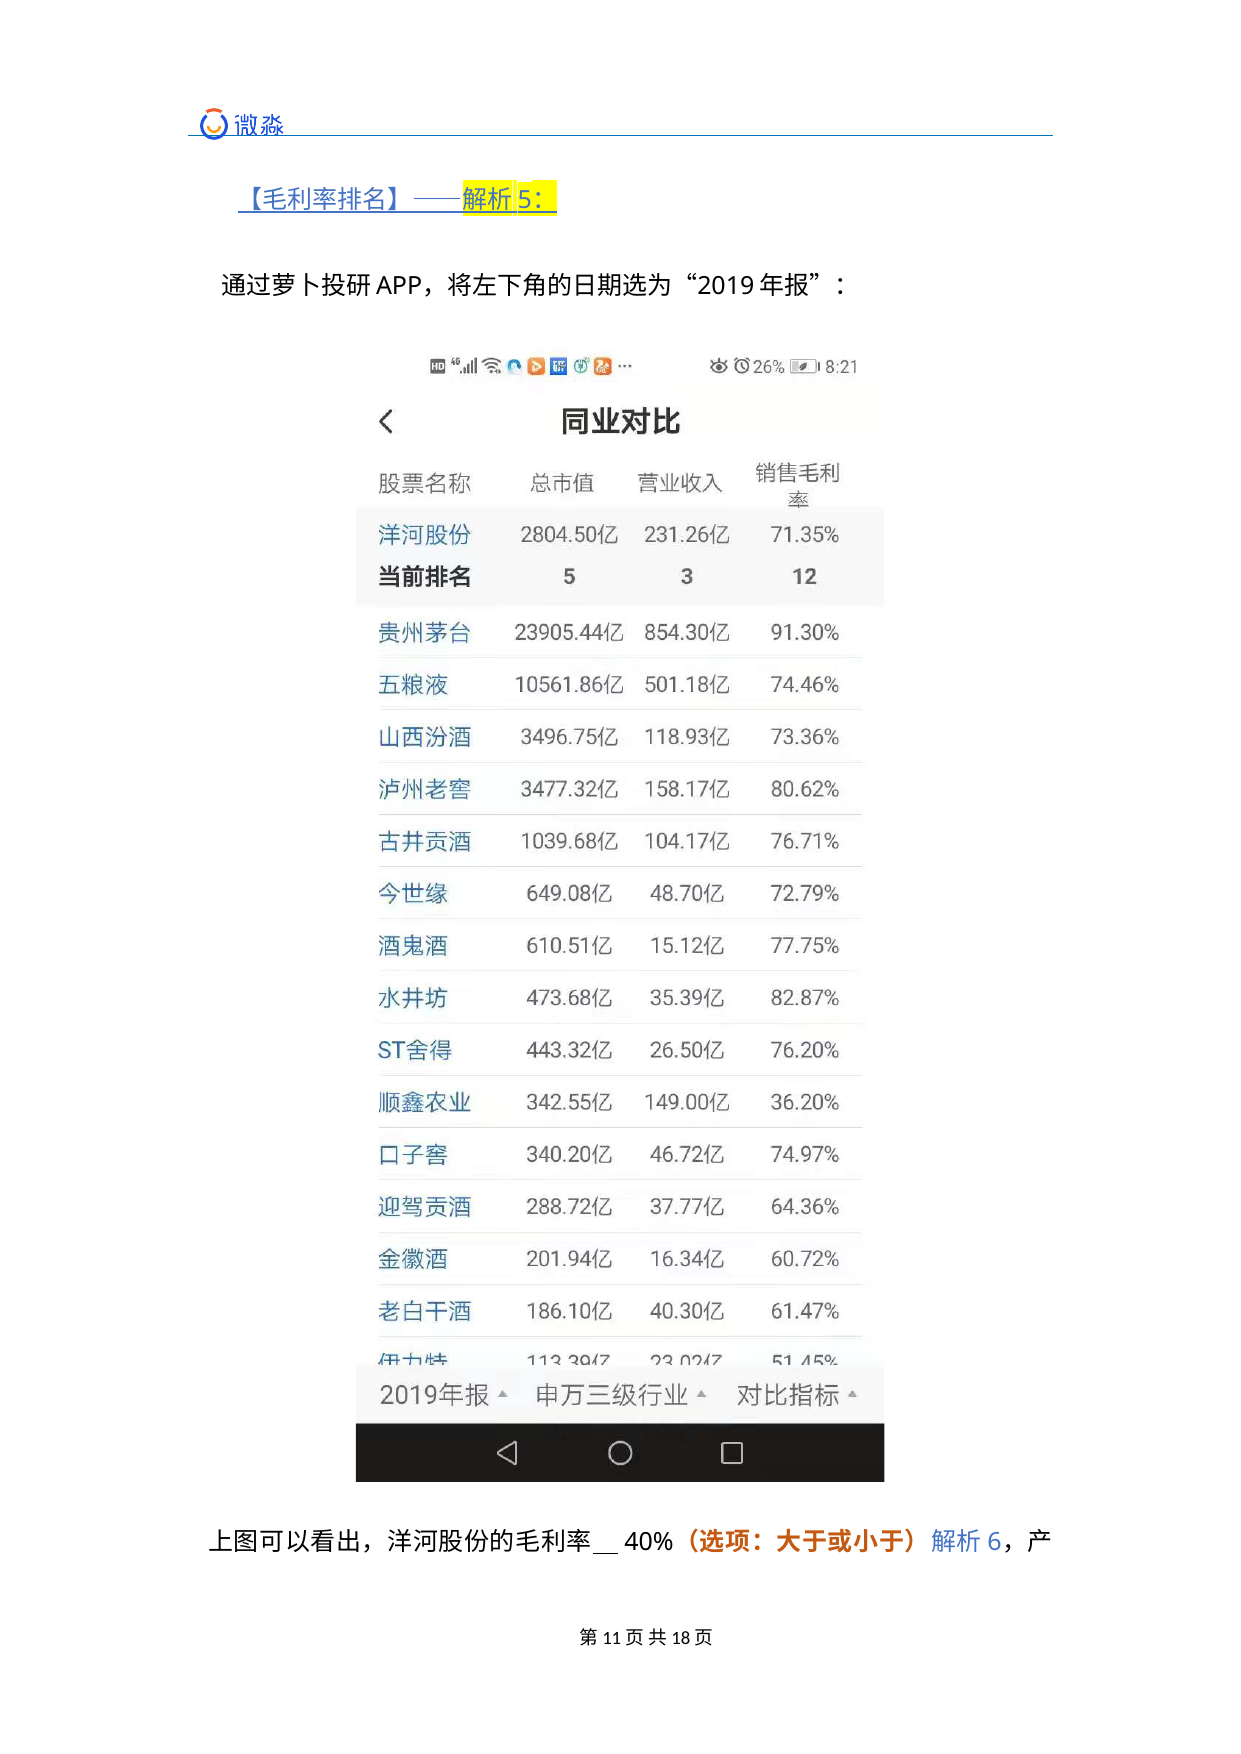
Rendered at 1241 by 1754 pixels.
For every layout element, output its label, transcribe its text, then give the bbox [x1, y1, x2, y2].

picture [355, 336, 885, 1482]
picture [200, 108, 284, 135]
text 【毛利率排名】——解析5： [187, 164, 1053, 232]
text 通过萝卜投研APP，将左下角的日期选为“2019年报”： [171, 250, 1053, 318]
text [187, 1506, 1053, 1574]
picture [200, 136, 284, 140]
